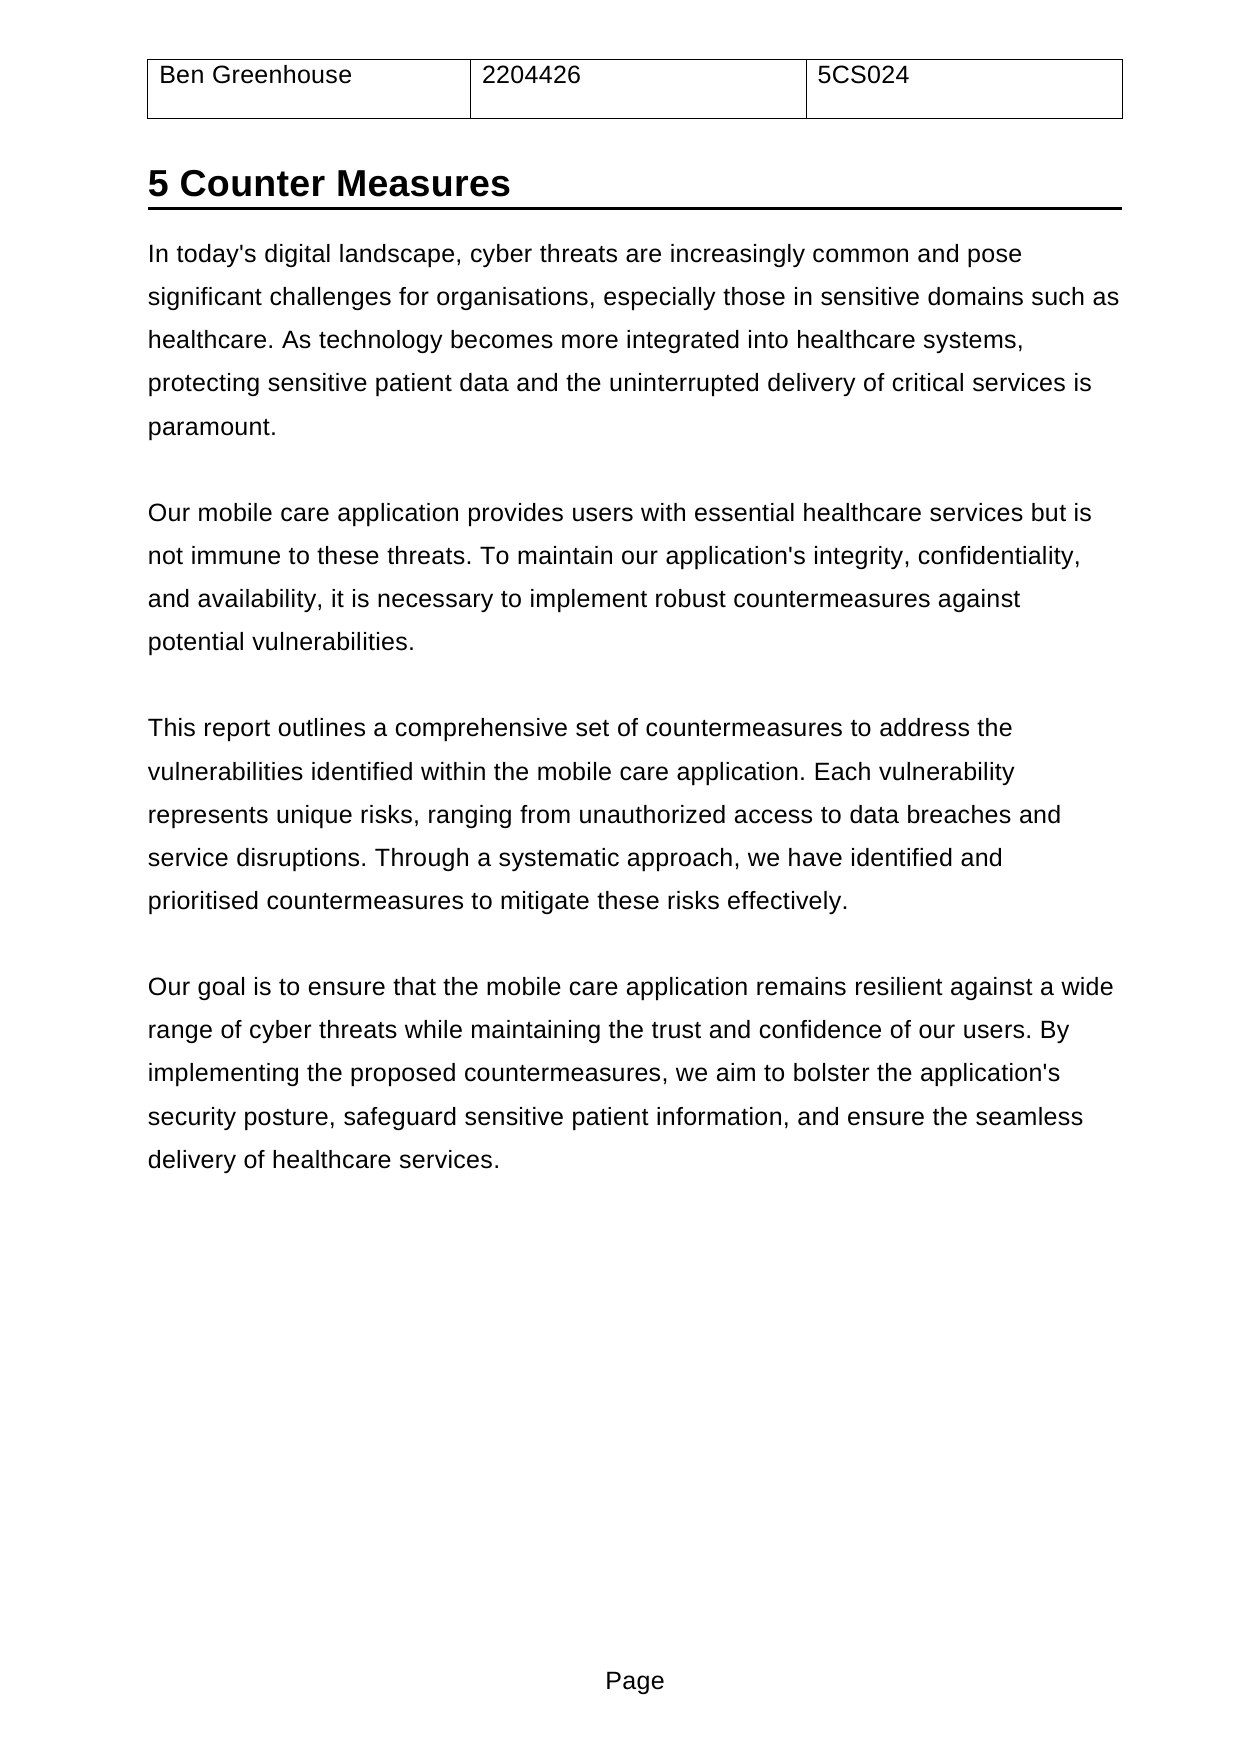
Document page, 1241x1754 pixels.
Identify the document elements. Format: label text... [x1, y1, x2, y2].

text This report outlines a comprehensive set of countermeasures to address the vulnerabilities identified within the mobile care application. Each vulnerability represents unique risks, ranging from unauthorized access to data breaches and service disruptions. Through a systematic approach, we have identified and prioritised countermeasures to mitigate these risks effectively. [148, 713, 1122, 914]
text Our mobile care application provides users with essential healthcare services but is not immune to these threats. To maintain our application's integrity, confidentiality, and availability, it is necessary to implement robust countermeasures against potential vulnerabilities. [148, 498, 1122, 656]
text In today's digital landscape, cyber threats are increasingly common and pose significant challenges for organisations, especially those in sensitive domains such as healthcare. As technology becomes more integrated into healthcare systems, protecting sensitive patient data and the uninterrupted delivery of critical services is paramount. [148, 239, 1122, 440]
subtitle 5 Counter Measures [148, 161, 1122, 207]
text Our goal is to ensure that the mobile care application remains resilient against a wide range of cyber threats while maintaining the trust and confidence of our users. By implementing the proposed countermeasures, we aim to bolster the application's security posture, safeguard sensitive patient information, and ensure the seamless delivery of healthcare services. [148, 972, 1122, 1173]
